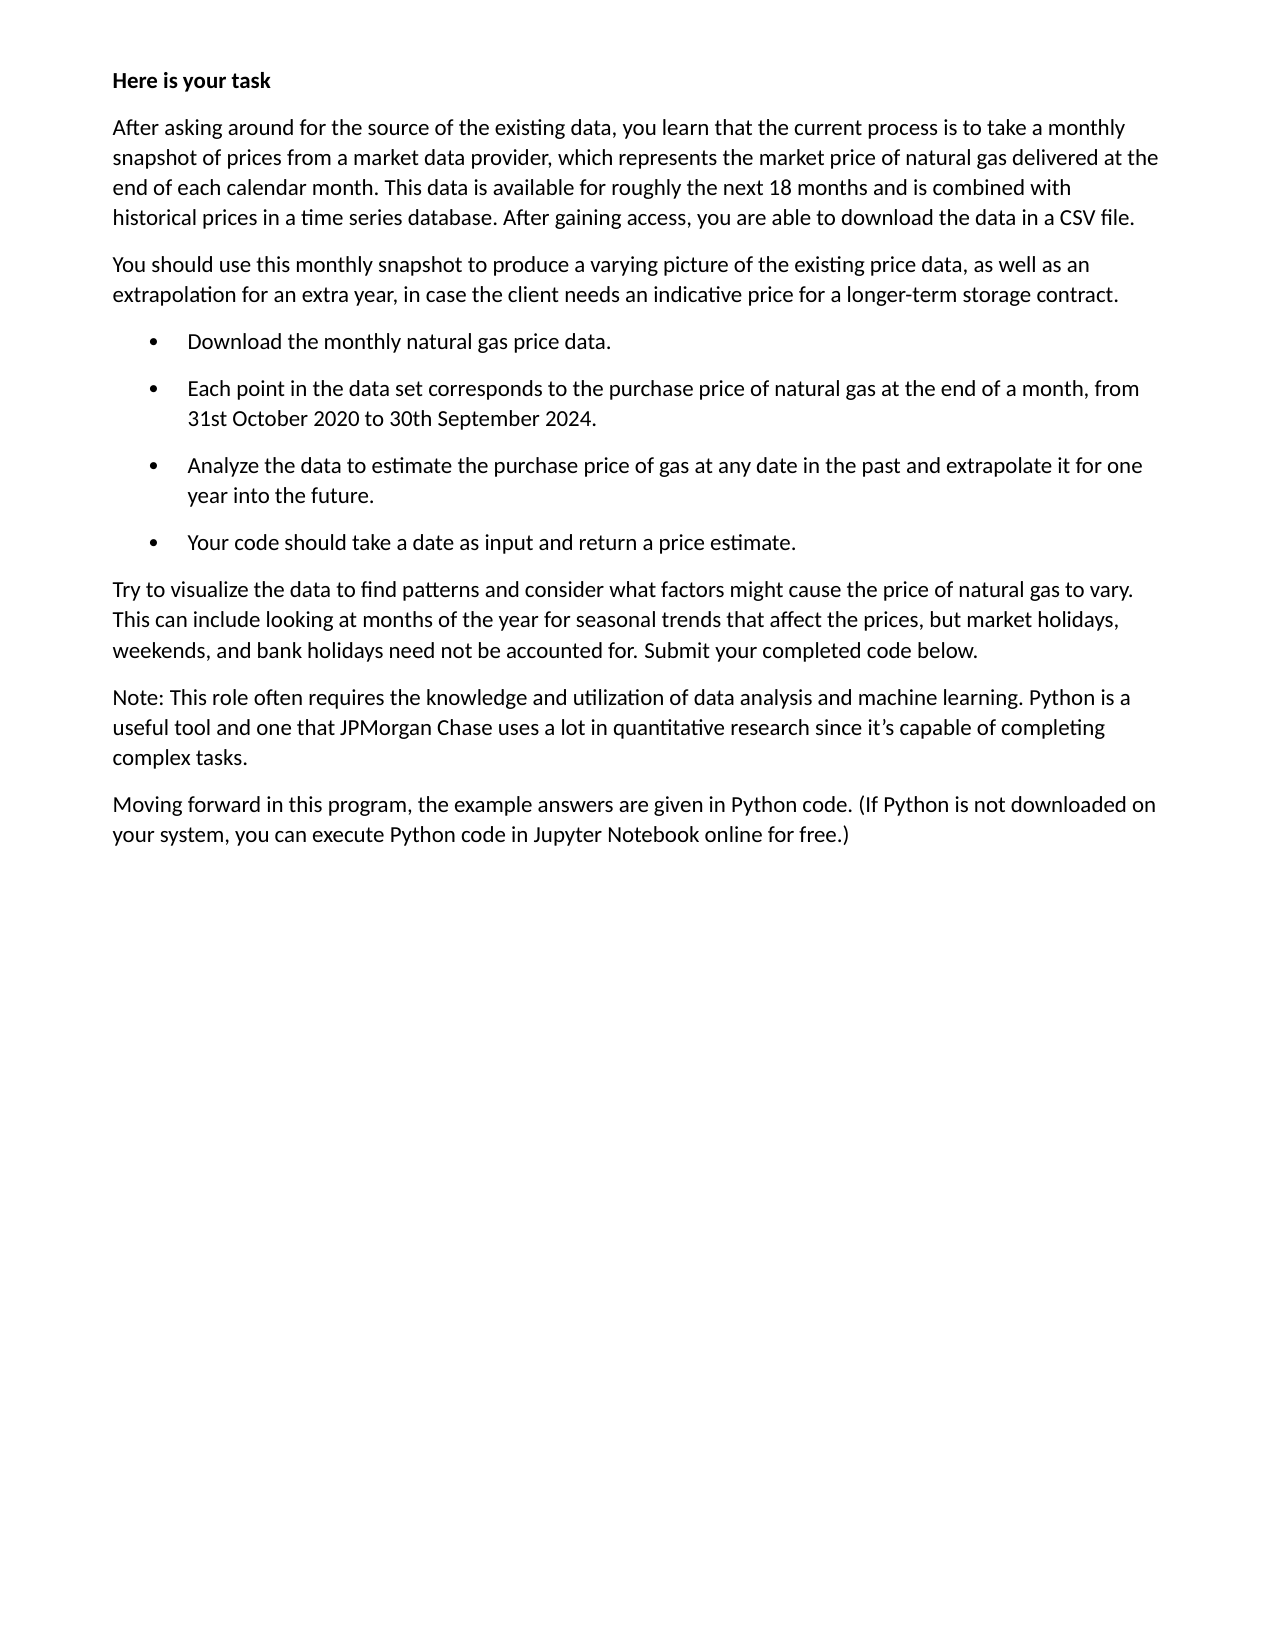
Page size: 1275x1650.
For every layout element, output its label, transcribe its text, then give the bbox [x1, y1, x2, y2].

list Each point in the data set corresponds to the purchase price of natural gas at the end of a month, from 31st October 2020 to 30th September 2024. [150, 374, 1161, 433]
text Here is your task [112, 66, 1161, 94]
list Analyze the data to estimate the purchase price of gas at any date in the past and extrapolate it for one year into the future. [150, 451, 1161, 510]
text Moving forward in this program, the example answers are given in Python code. (If Python is not downloaded on your system, you can execute Python code in Jupyter Notebook online for free.) [112, 790, 1161, 848]
list Download the monthly natural gas price data. [150, 327, 1161, 356]
text You should use this monthly snapshot to produce a varying picture of the existing price data, as well as an extrapolation for an extra year, in case the client needs an indicative price for a longer-term storage contract. [112, 250, 1161, 309]
text After asking around for the source of the existing data, you learn that the current process is to take a monthly snapshot of prices from a market data provider, which represents the market price of natural gas delivered at the end of each calendar month. This data is available for roughly the next 18 months and is combined with historical prices in a time series database. After gaining access, you are able to download the data in a CSV file. [112, 113, 1161, 232]
list Your code should take a date as input and return a price estimate. [150, 528, 1161, 557]
text Try to visualize the data to find patterns and consider what factors might cause the price of natural gas to vary. This can include looking at months of the year for seasonal trends that affect the prices, but market holidays, weekends, and bank holidays need not be accounted for. Submit your completed code below. [112, 575, 1161, 664]
text Note: This role often requires the knowledge and utilization of data analysis and machine learning. Python is a useful tool and one that JPMorgan Chase uses a lot in quantitative research since it’s capable of completing complex tasks. [112, 683, 1161, 771]
